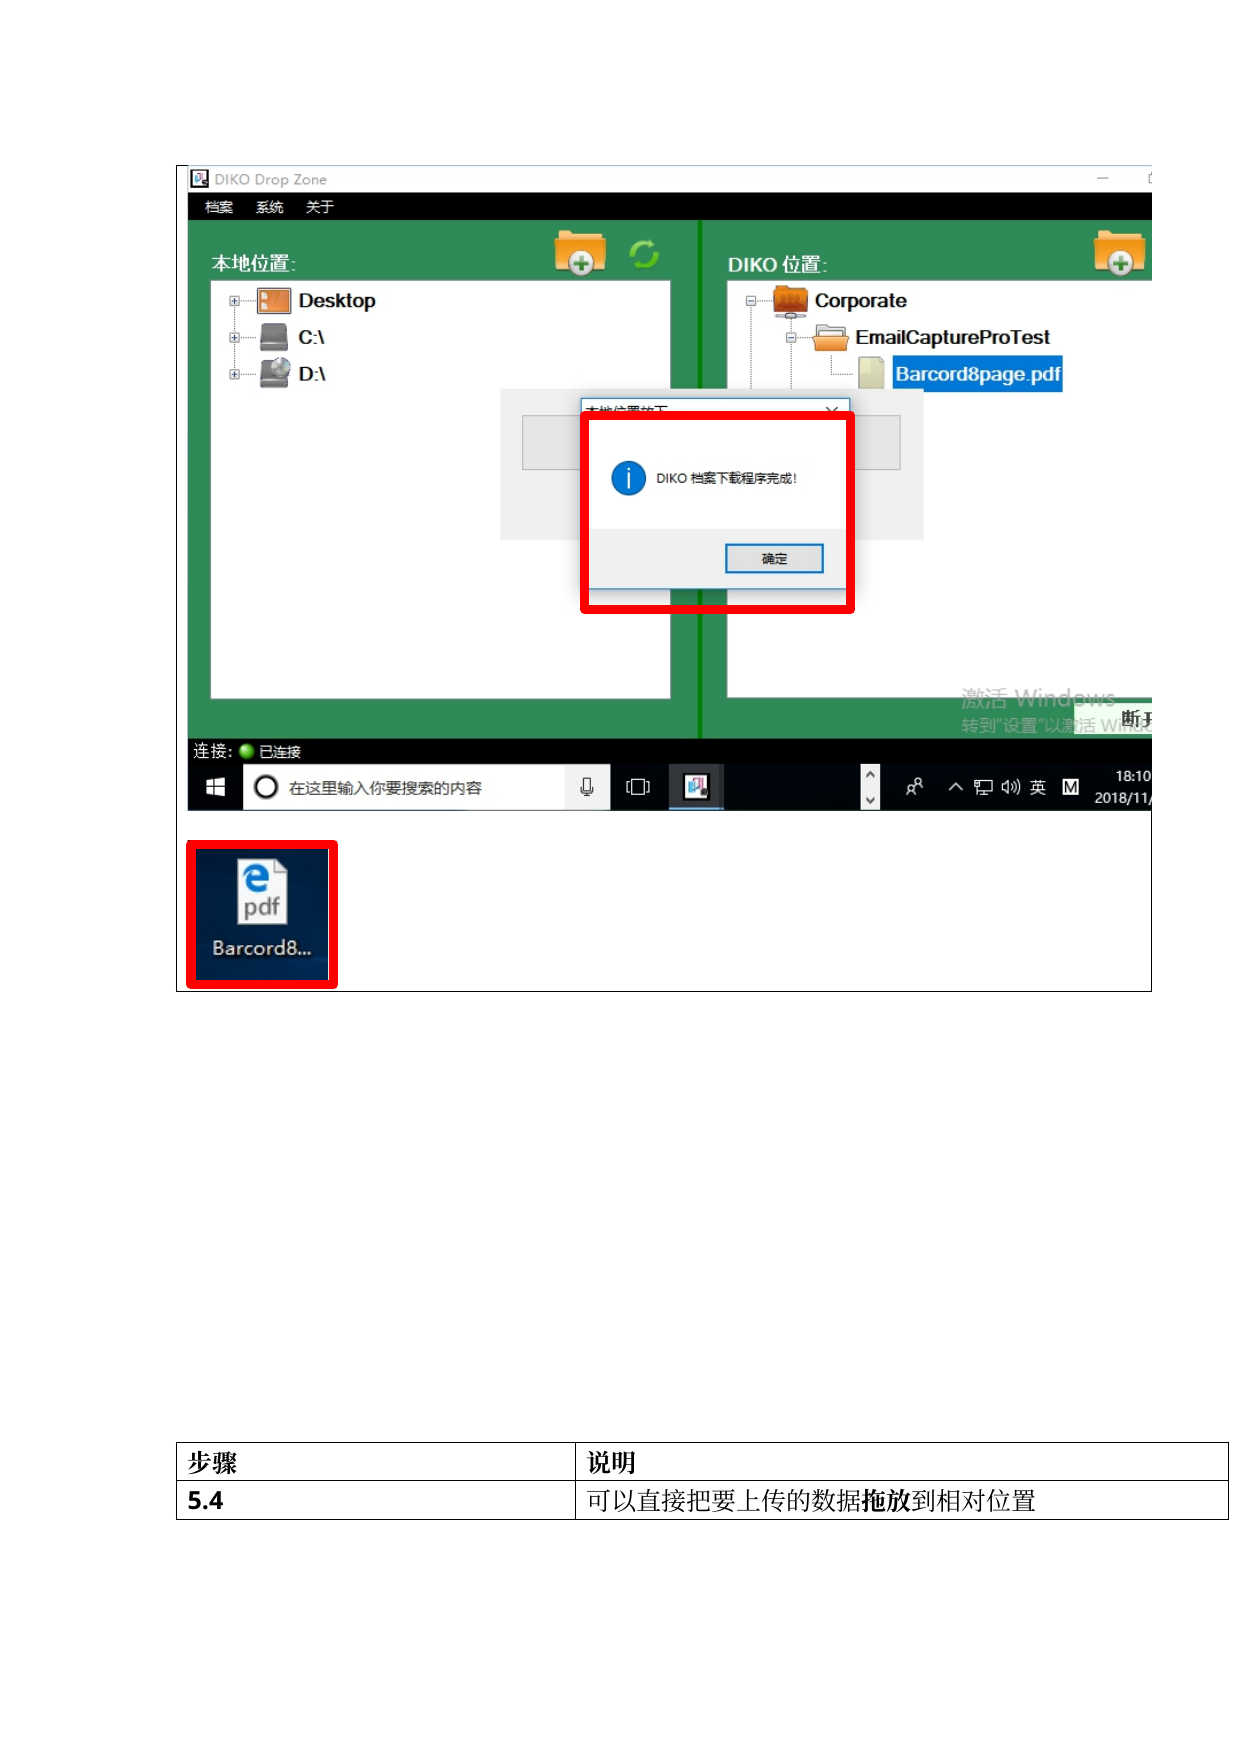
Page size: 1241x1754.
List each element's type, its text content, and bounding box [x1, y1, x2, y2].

table_cell 可以直接把要上传的数据拖放到相对位置 [576, 1481, 1228, 1519]
table_cell [177, 166, 1151, 991]
picture [187, 165, 1152, 811]
table_cell 5.4 [177, 1481, 575, 1519]
picture [196, 849, 329, 980]
table_header 步骤 [177, 1443, 575, 1480]
